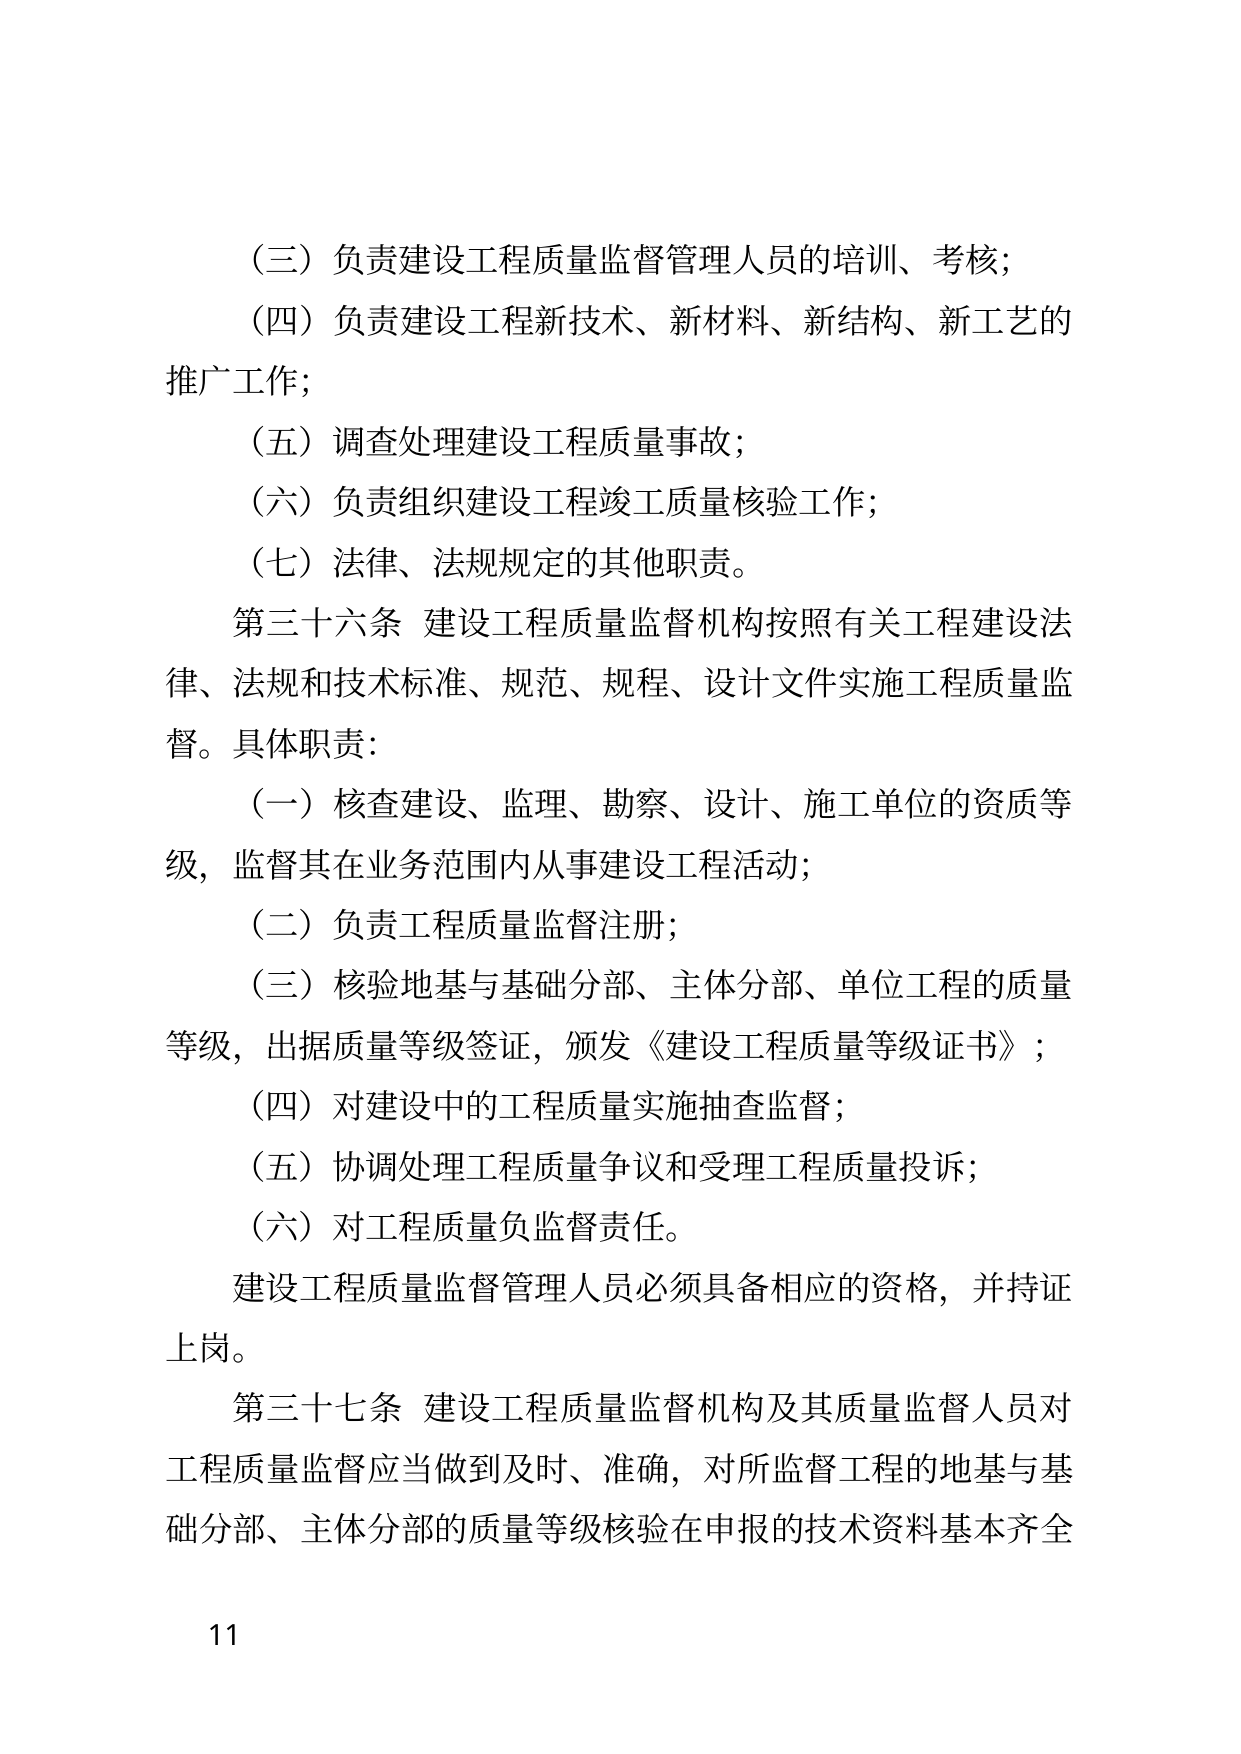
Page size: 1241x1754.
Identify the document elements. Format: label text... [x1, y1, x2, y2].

text 第三十六条 建设工程质量监督机构按照有关工程建设法律、法规和技术标准、规范、规程、设计文件实施工程质量监督。具体职责： [165, 587, 1075, 768]
text （二）负责工程质量监督注册； [165, 889, 1075, 949]
text （五）协调处理工程质量争议和受理工程质量投诉； [165, 1131, 1075, 1191]
text （一）核查建设、监理、勘察、设计、施工单位的资质等级，监督其在业务范围内从事建设工程活动； [165, 768, 1075, 889]
text （三）负责建设工程质量监督管理人员的培训、考核； [165, 224, 1075, 285]
text （五）调查处理建设工程质量事故； [165, 406, 1075, 466]
text （四）对建设中的工程质量实施抽查监督； [165, 1070, 1075, 1131]
text （六）负责组织建设工程竣工质量核验工作； [165, 466, 1075, 527]
text （四）负责建设工程新技术、新材料、新结构、新工艺的推广工作； [165, 285, 1075, 406]
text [165, 1372, 1075, 1554]
text （三）核验地基与基础分部、主体分部、单位工程的质量等级，出据质量等级签证，颁发《建设工程质量等级证书》； [165, 949, 1075, 1070]
text （六）对工程质量负监督责任。 [165, 1191, 1075, 1252]
text （七）法律、法规规定的其他职责。 [165, 527, 1075, 587]
text 建设工程质量监督管理人员必须具备相应的资格，并持证上岗。 [165, 1252, 1075, 1372]
